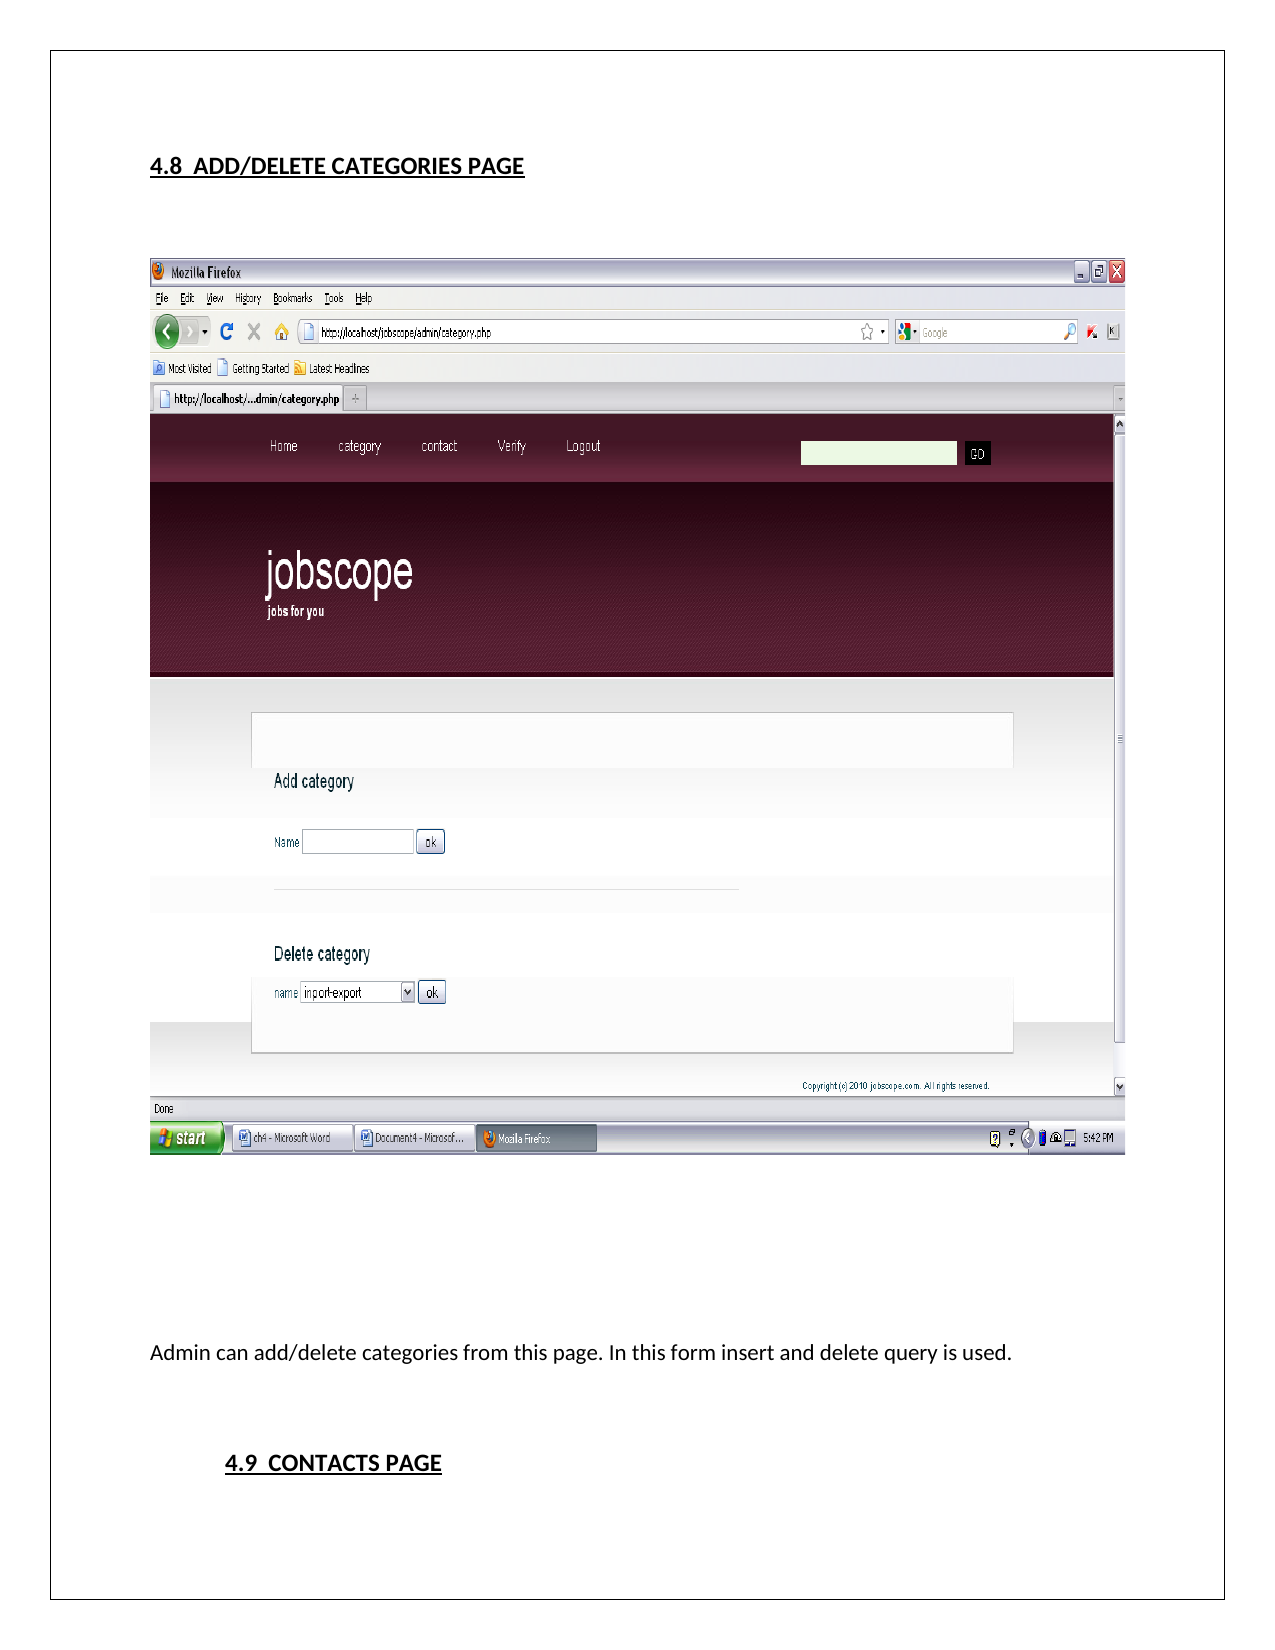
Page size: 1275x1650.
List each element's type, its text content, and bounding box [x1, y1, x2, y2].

text 4.8 ADD/DELETE CATEGORIES PAGE [150, 150, 1125, 181]
text Admin can add/delete categories from this page. In this form insert and delete query is used. [150, 1338, 1125, 1366]
picture [150, 258, 1125, 1155]
text 4.9 CONTACTS PAGE [150, 1447, 1125, 1478]
